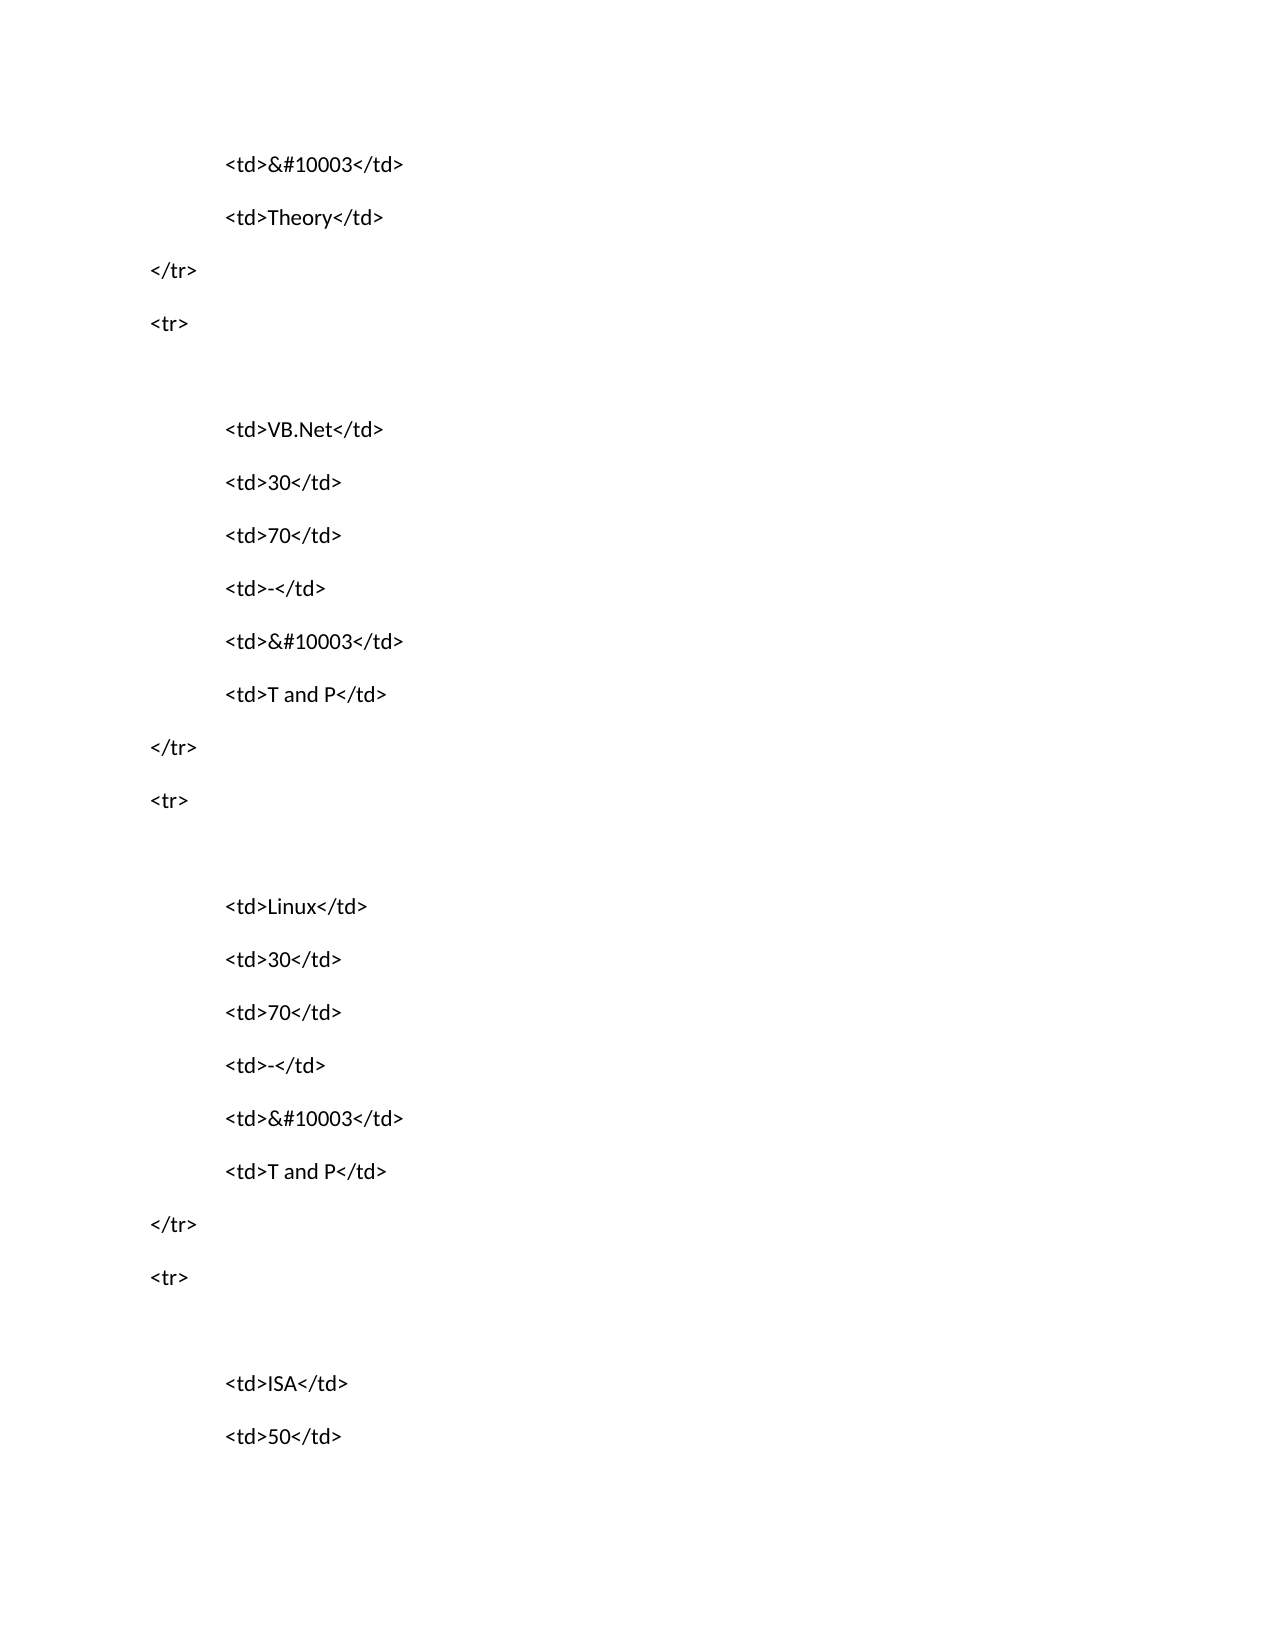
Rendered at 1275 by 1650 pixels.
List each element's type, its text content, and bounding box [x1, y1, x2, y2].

text </tr> [150, 1210, 1125, 1238]
text </tr> [150, 733, 1125, 761]
text <td>-</td> [150, 574, 1125, 602]
text <td>30</td> [150, 468, 1125, 496]
text <td>70</td> [150, 521, 1125, 549]
text <td>70</td> [150, 998, 1125, 1026]
text <td>-</td> [150, 1051, 1125, 1079]
text <td>&#10003</td> [150, 627, 1125, 655]
text <td>30</td> [150, 945, 1125, 973]
text <td>Theory</td> [150, 203, 1125, 231]
text <tr> [150, 309, 1125, 337]
text <td>VB.Net</td> [150, 415, 1125, 443]
text <tr> [150, 786, 1125, 814]
text <td>&#10003</td> [150, 1104, 1125, 1132]
text <td>ISA</td> [150, 1369, 1125, 1397]
text <tr> [150, 1263, 1125, 1291]
text <td>T and P</td> [150, 1157, 1125, 1185]
text </tr> [150, 256, 1125, 284]
text <td>Linux</td> [150, 892, 1125, 920]
text <td>&#10003</td> [150, 150, 1125, 178]
text <td>T and P</td> [150, 680, 1125, 708]
text <td>50</td> [150, 1422, 1125, 1451]
